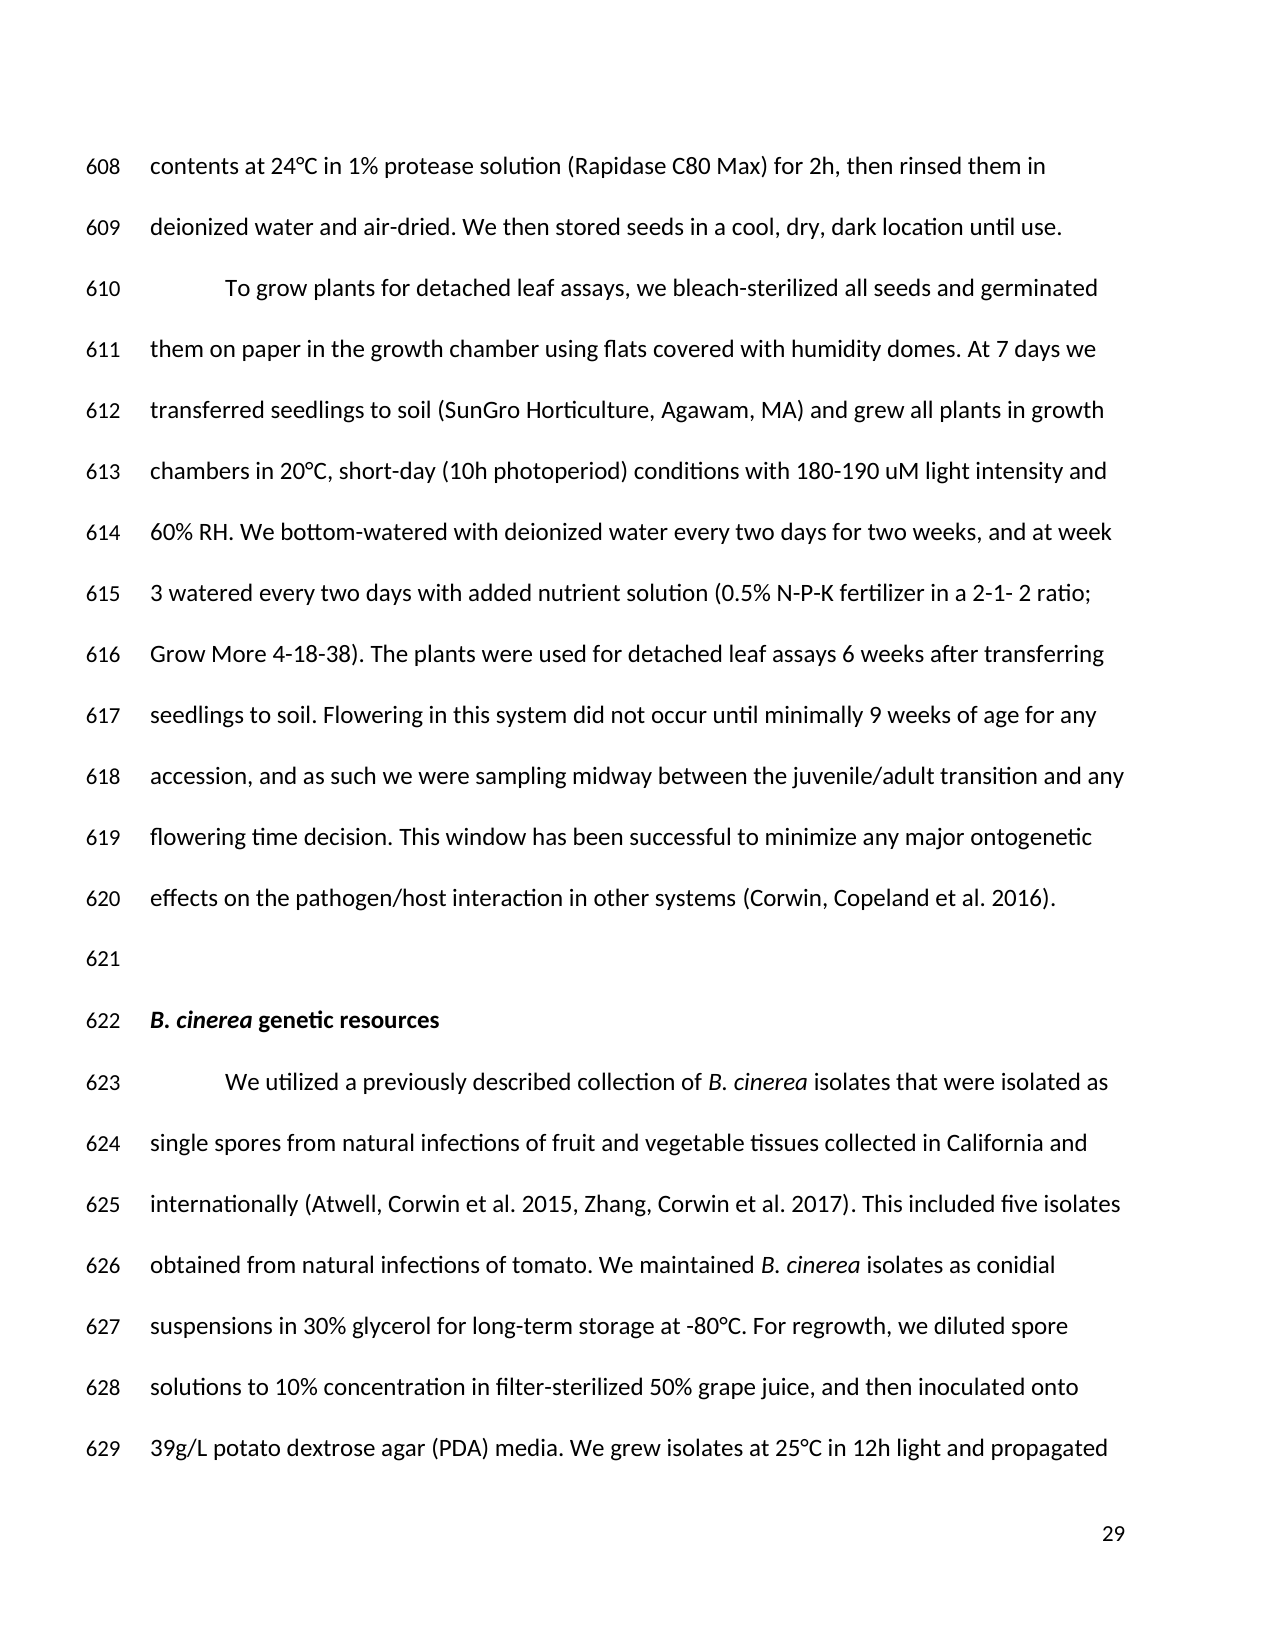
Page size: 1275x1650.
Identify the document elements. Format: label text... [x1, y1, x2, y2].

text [150, 1066, 1125, 1462]
text B. cinerea genetic resources [150, 1004, 1125, 1035]
text To grow plants for detached leaf assays, we bleach-sterilized all seeds and germinated them on paper in the growth chamber using flats covered with humidity domes. At 7 days we transferred seedlings to soil (SunGro Horticulture, Agawam, MA) and grew all plants in growth chambers in 20°C, short-day (10h photoperiod) conditions with 180-190 uM light intensity and 60% RH. We bottom-watered with deionized water every two days for two weeks, and at week 3 watered every two days with added nutrient solution (0.5% N-P-K fertilizer in a 2-1- 2 ratio; Grow More 4-18-38). The plants were used for detached leaf assays 6 weeks after transferring seedlings to soil. Flowering in this system did not occur until minimally 9 weeks of age for any accession, and as such we were sampling midway between the juvenile/adult transition and any flowering time decision. This window has been successful to minimize any major ontogenetic effects on the pathogen/host interaction in other systems (Corwin, Copeland et al. 2016). [150, 272, 1125, 913]
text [150, 150, 1125, 242]
